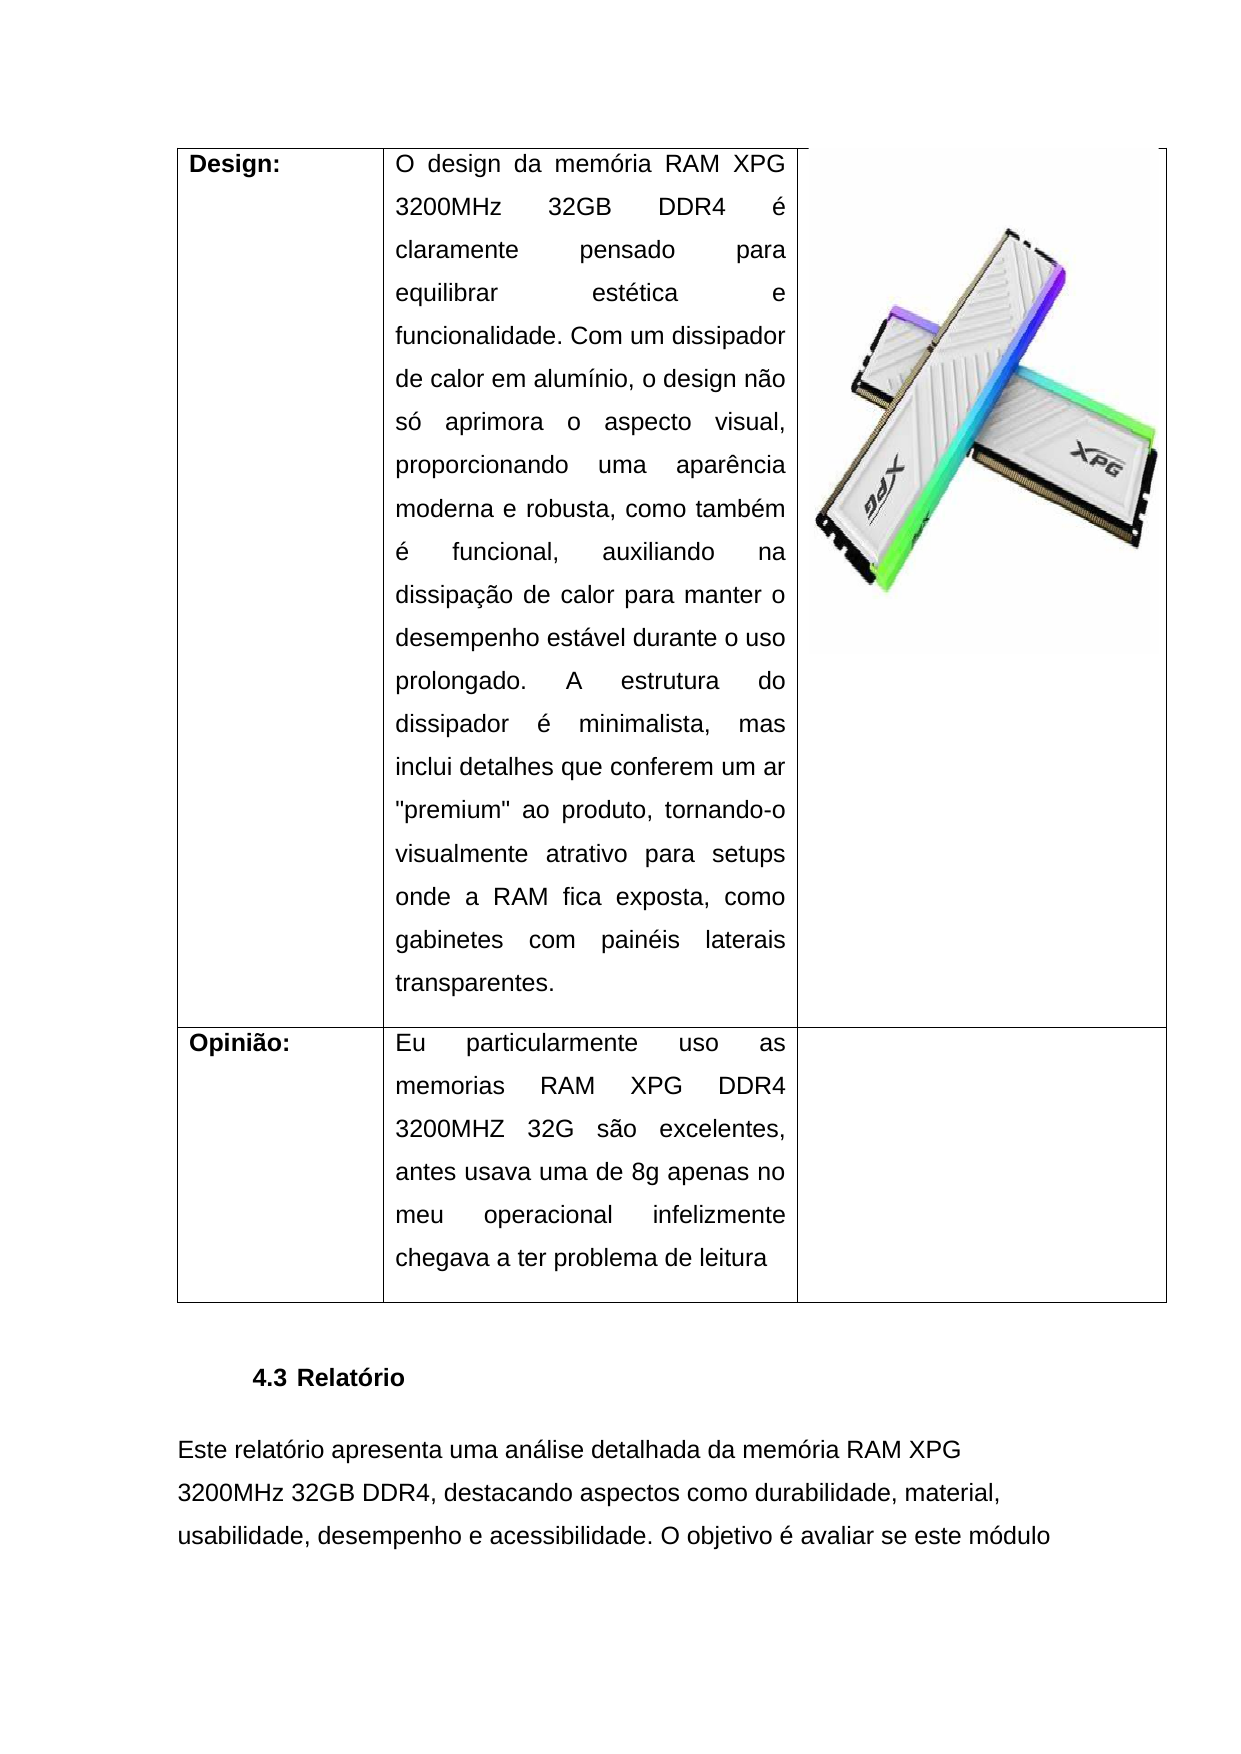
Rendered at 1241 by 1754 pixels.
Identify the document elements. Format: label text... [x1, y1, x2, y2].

table_cell Design: [178, 149, 383, 1027]
table_cell O design da memória RAM XPG 3200MHz 32GB DDR4 é claramente pensado para equilibrar estética e funcionalidade. Com um dissipador de calor em alumínio, o design não só aprimora o aspecto visual, proporcionando uma aparência moderna e robusta, como também é funcional, auxiliando na dissipação de calor para manter o desempenho estável durante o uso prolongado. A estrutura do dissipador é minimalista, mas inclui detalhes que conferem um ar "premium" ao produto, tornando-o visualmente atrativo para setups onde a RAM fica exposta, como gabinetes com painéis laterais transparentes. [384, 149, 797, 1027]
table_cell [798, 1028, 1166, 1302]
picture [808, 148, 1159, 654]
table_cell Opinião: [178, 1028, 383, 1302]
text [177, 1435, 1063, 1550]
table_cell [798, 149, 1166, 1027]
table_cell Eu particularmente uso as memorias RAM XPG DDR4 3200MHZ 32G são excelentes, antes usava uma de 8g apenas no meu operacional infelizmente chegava a ter problema de leitura [384, 1028, 797, 1302]
subtitle Relatório [252, 1363, 1063, 1391]
